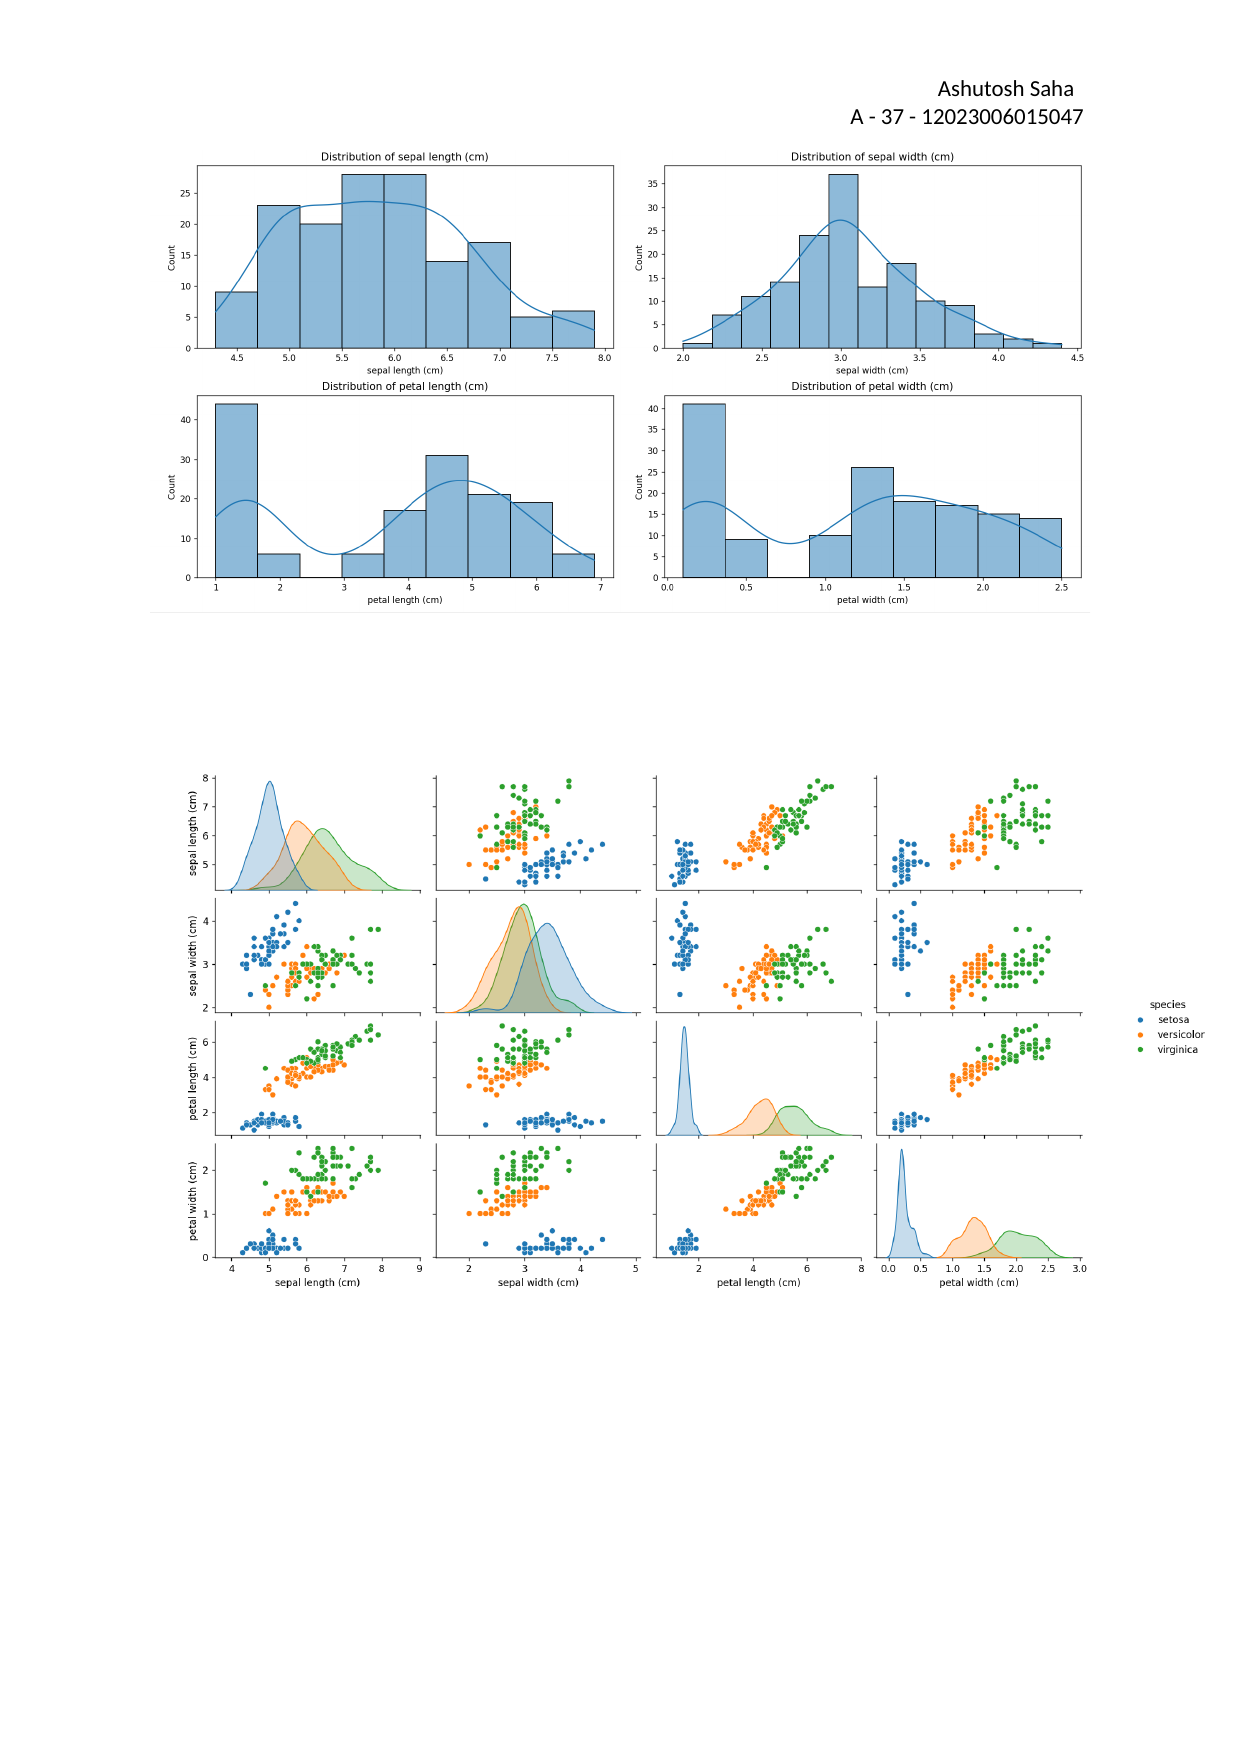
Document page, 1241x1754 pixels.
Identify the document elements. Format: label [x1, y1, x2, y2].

picture [150, 772, 1208, 1289]
picture [150, 150, 1091, 613]
